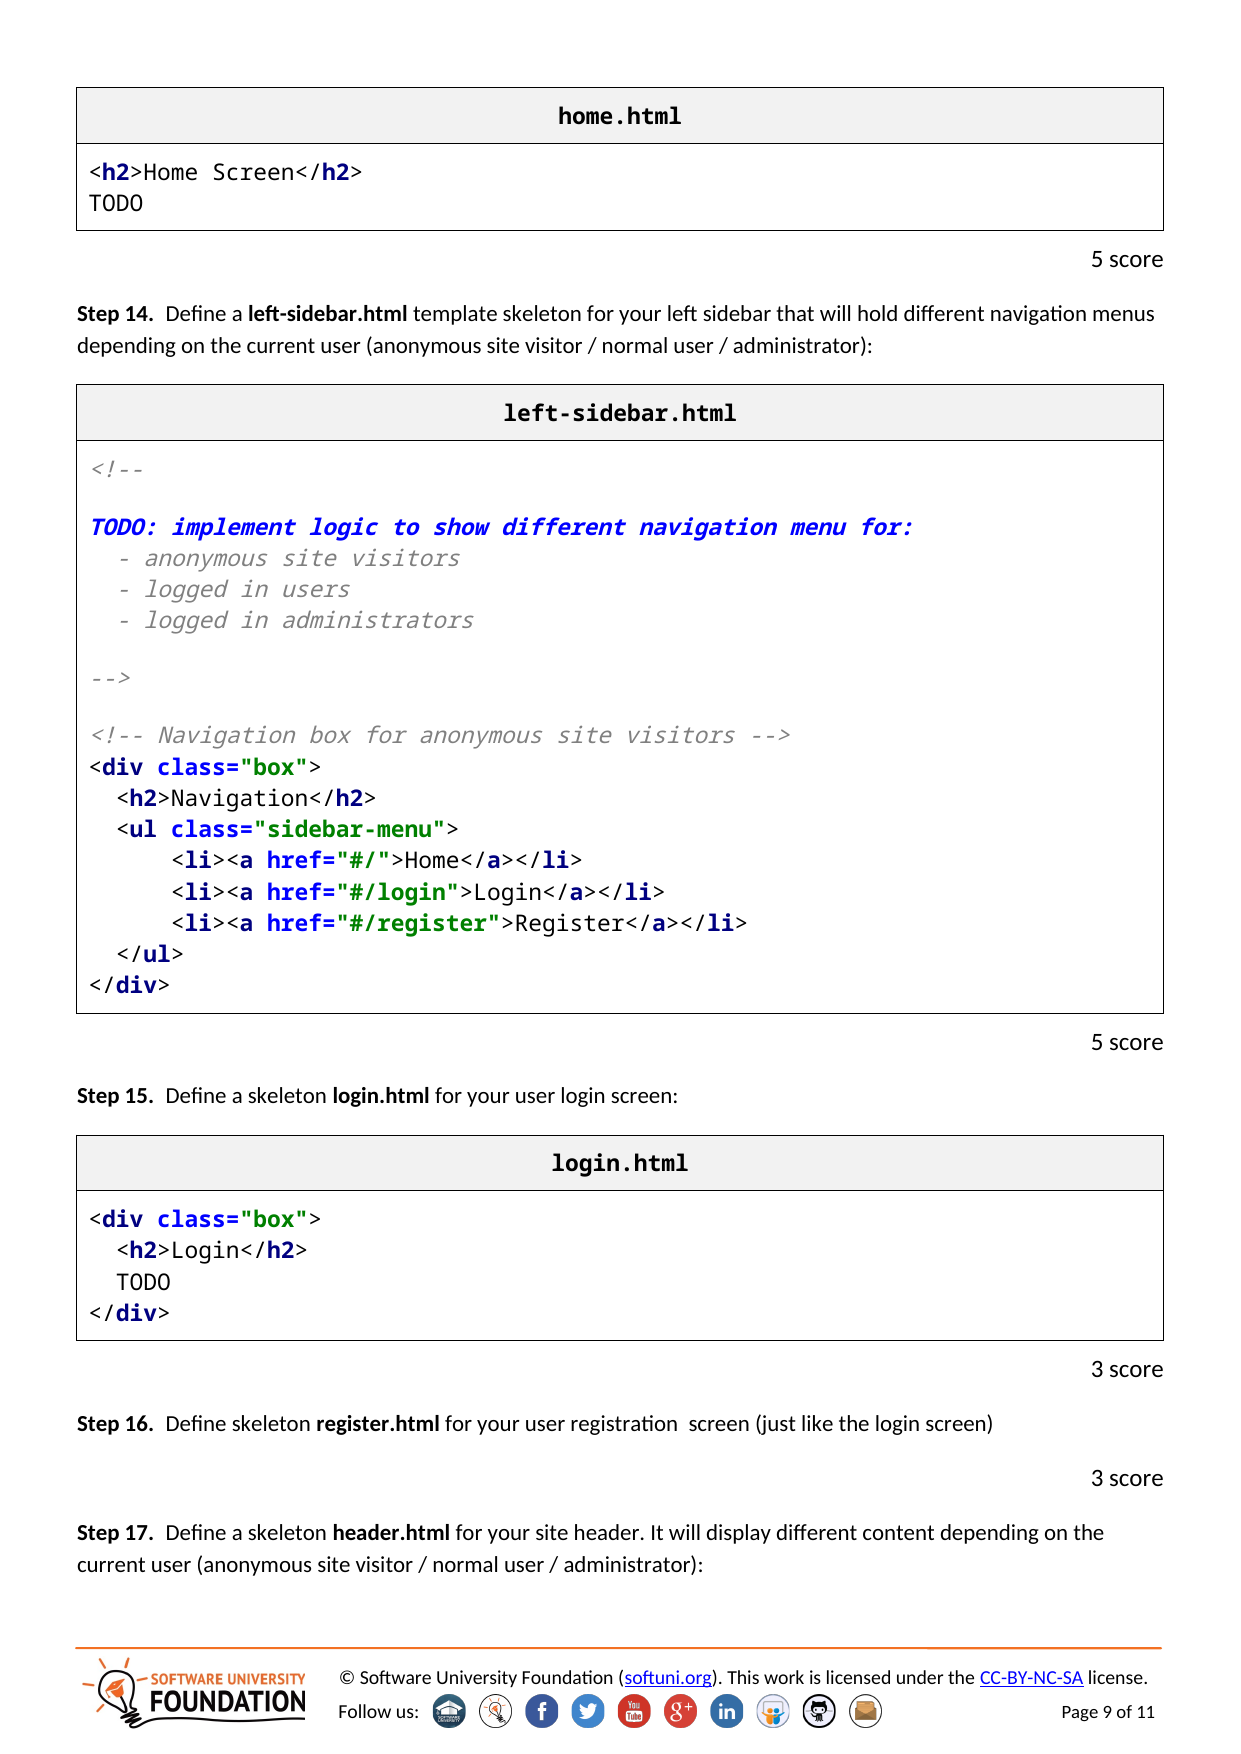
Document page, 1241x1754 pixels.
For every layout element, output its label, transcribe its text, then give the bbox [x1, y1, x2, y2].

list Define skeleton register.html for your user registration screen (just like the login screen) [77, 1409, 1163, 1437]
picture [710, 1694, 744, 1728]
picture [525, 1694, 559, 1728]
picture [664, 1694, 697, 1728]
table_cell <h2>Home Screen</h2> TODO [77, 144, 1163, 230]
table_header login.html [77, 1136, 1163, 1190]
picture [802, 1694, 836, 1728]
table_cell <!-- TODO: implement logic to show different navigation menu for: - anonymous site visitors - logged in users - logged in administrators --> <!-- Navigation box for anonymous site visitors --> <div class="box"> <h2>Navigation</h2> <ul class="sidebar-menu"> <li><a href="#/">Home</a></li> <li><a href="#/login">Login</a></li> <li><a href="#/register">Register</a></li> </ul> </div> [77, 441, 1163, 1012]
list Define a left-sidebar.html template skeleton for your left sidebar that will hold different navigation menus depending on the current user (anonymous site visitor / normal user / administrator): [77, 299, 1163, 359]
picture [756, 1694, 790, 1728]
table_header home.html [77, 88, 1163, 143]
picture [479, 1694, 512, 1728]
text 5 score [114, 243, 1163, 274]
list Define a skeleton login.html for your user login screen: [77, 1082, 1163, 1109]
picture [81, 1656, 305, 1729]
picture [849, 1694, 882, 1728]
text 3 score [114, 1462, 1163, 1493]
picture [617, 1694, 651, 1728]
text 5 score [114, 1026, 1163, 1057]
text 3 score [114, 1353, 1163, 1384]
picture [571, 1694, 605, 1728]
picture [432, 1694, 466, 1728]
table_header left-sidebar.html [77, 385, 1163, 440]
table_cell <div class="box"> <h2>Login</h2> TODO </div> [77, 1191, 1163, 1340]
list Define a skeleton header.html for your site header. It will display different content depending on the current user (anonymous site visitor / normal user / administrator): [77, 1518, 1163, 1578]
